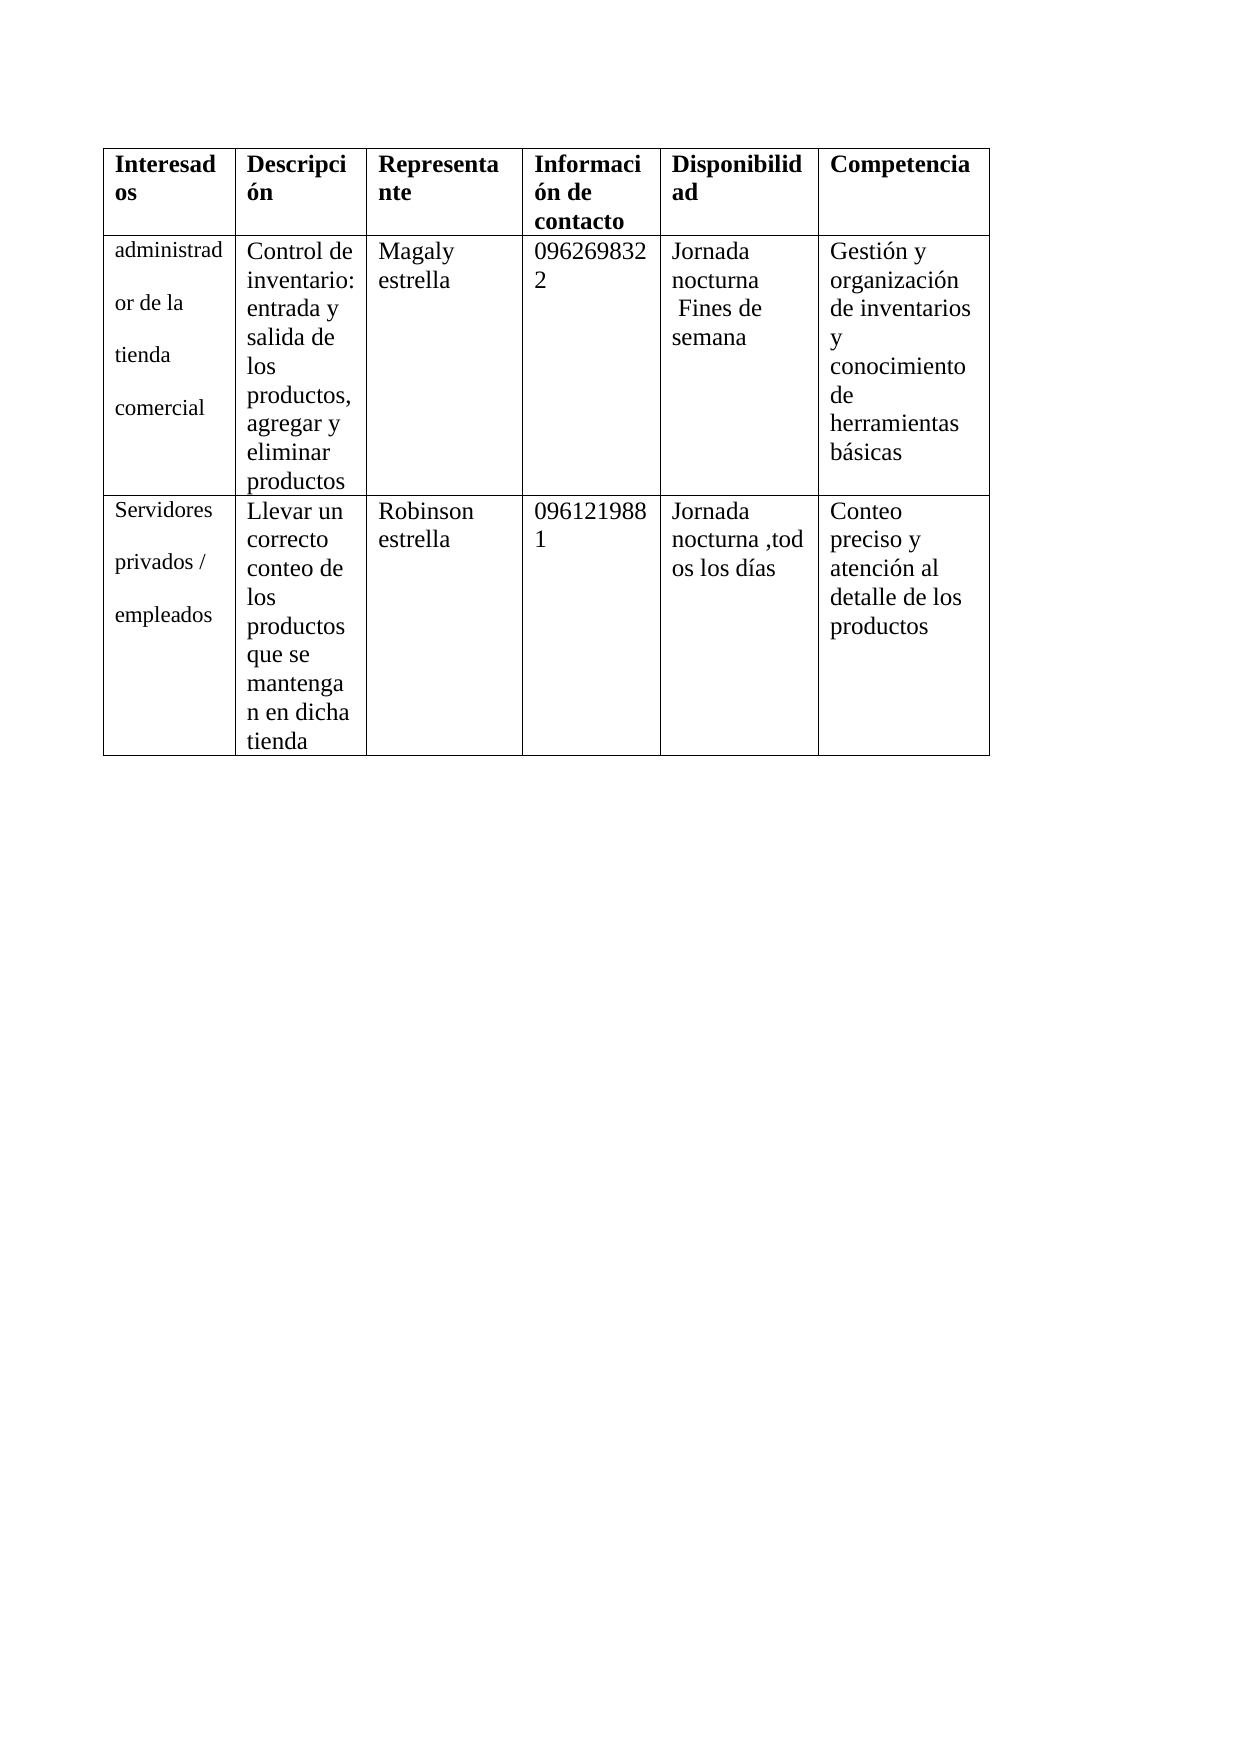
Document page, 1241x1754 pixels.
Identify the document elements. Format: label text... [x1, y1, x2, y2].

table_cell Magaly estrella [367, 236, 522, 495]
table_header Información de contacto [523, 149, 660, 235]
table_cell administrador de la tienda comercial [104, 236, 235, 495]
table_header Disponibilidad [661, 149, 818, 235]
table_header Interesados [104, 149, 235, 235]
table_cell Conteo preciso y atención al detalle de los productos [819, 496, 989, 754]
table_cell Gestión y organización de inventarios y conocimiento de herramientas básicas [819, 236, 989, 495]
table_cell 0962698322 [523, 236, 660, 495]
table_header Representante [367, 149, 522, 235]
table_cell Servidores privados / empleados [104, 496, 235, 754]
table_cell 0961219881 [523, 496, 660, 754]
table_cell Jornada nocturna ,todos los días [661, 496, 818, 754]
table_cell Llevar un correcto conteo de los productos que se mantengan en dicha tienda [236, 496, 366, 754]
table_cell Jornada nocturna Fines de semana [661, 236, 818, 495]
table_header Competencia [819, 149, 989, 235]
table_cell Control de inventario: entrada y salida de los productos, agregar y eliminar productos [236, 236, 366, 495]
table_header Descripción [236, 149, 366, 235]
table_cell Robinson estrella [367, 496, 522, 754]
